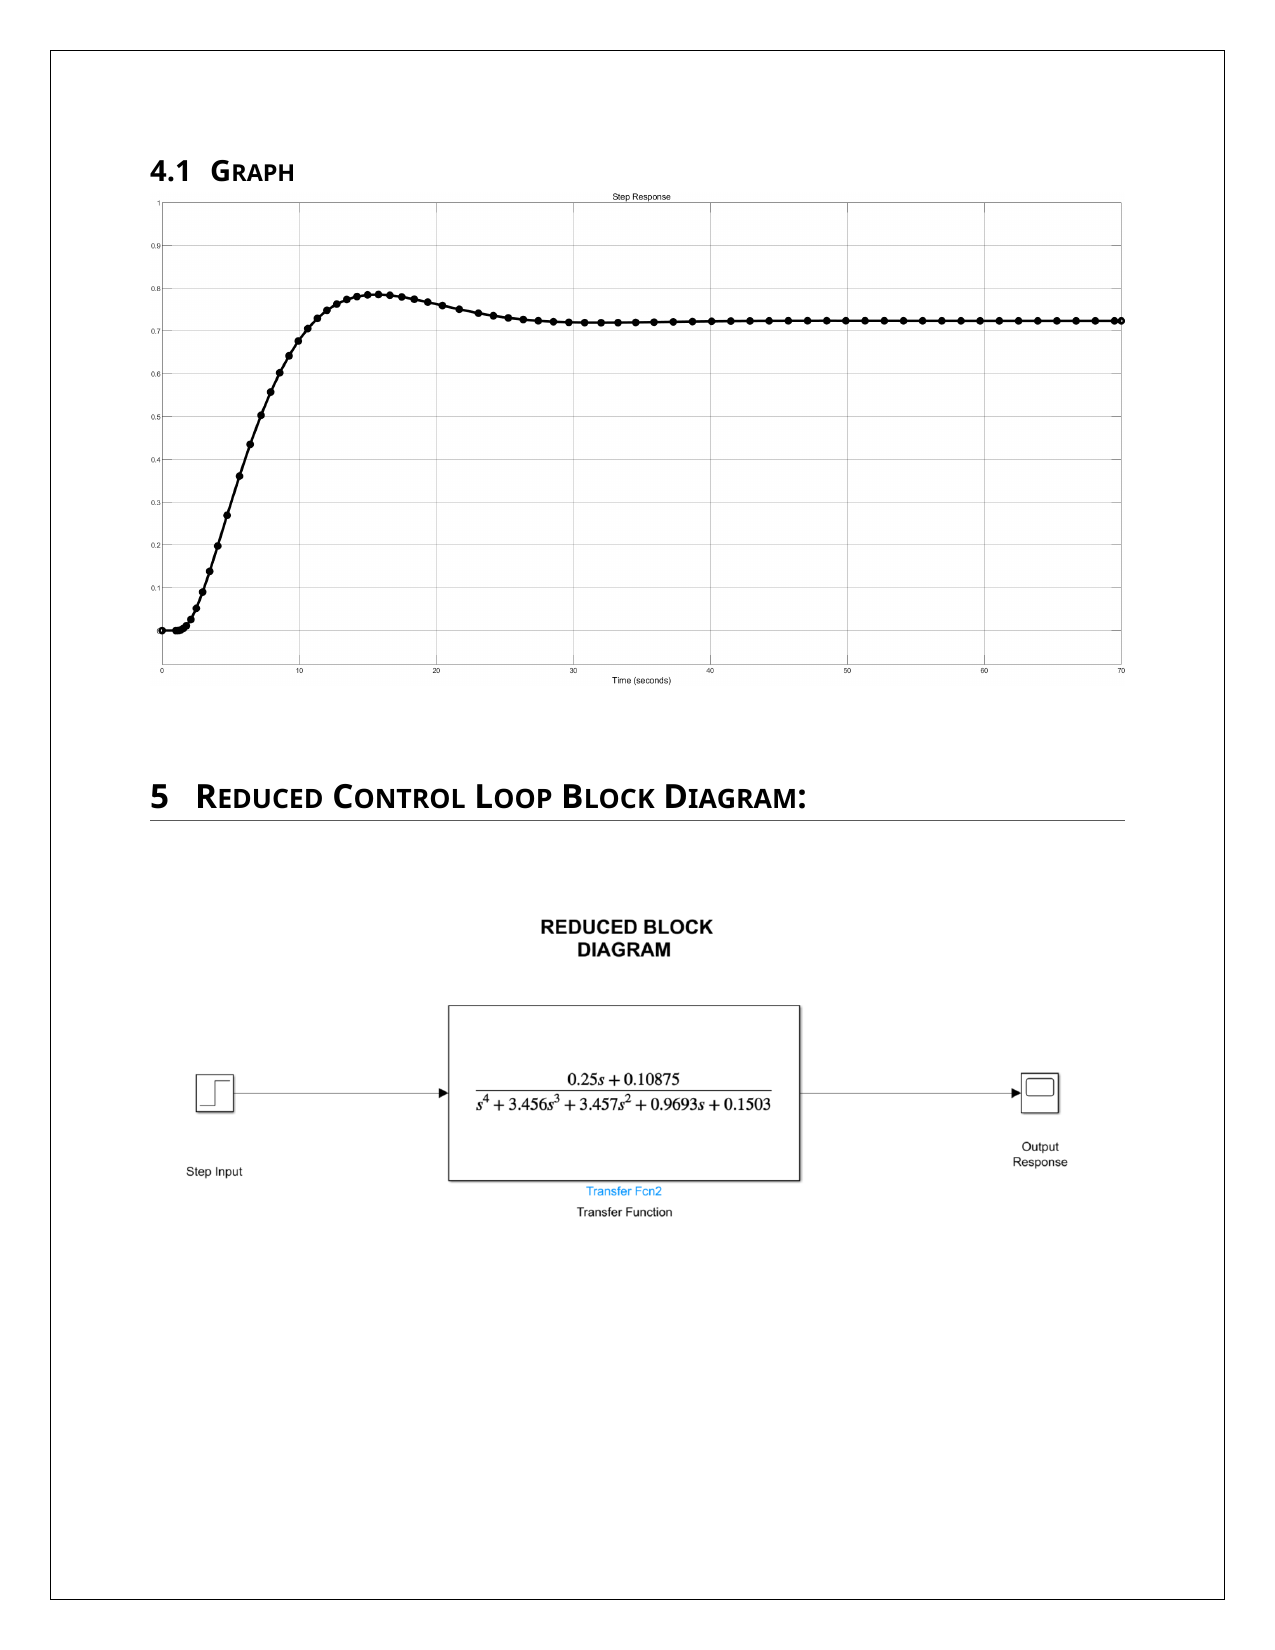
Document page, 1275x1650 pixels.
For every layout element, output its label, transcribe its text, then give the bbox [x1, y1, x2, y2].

subtitle Reduced Control Loop Block Diagram: [150, 772, 1125, 820]
subtitle Graph [150, 150, 1125, 190]
picture [150, 841, 1125, 1360]
picture [150, 192, 1125, 686]
